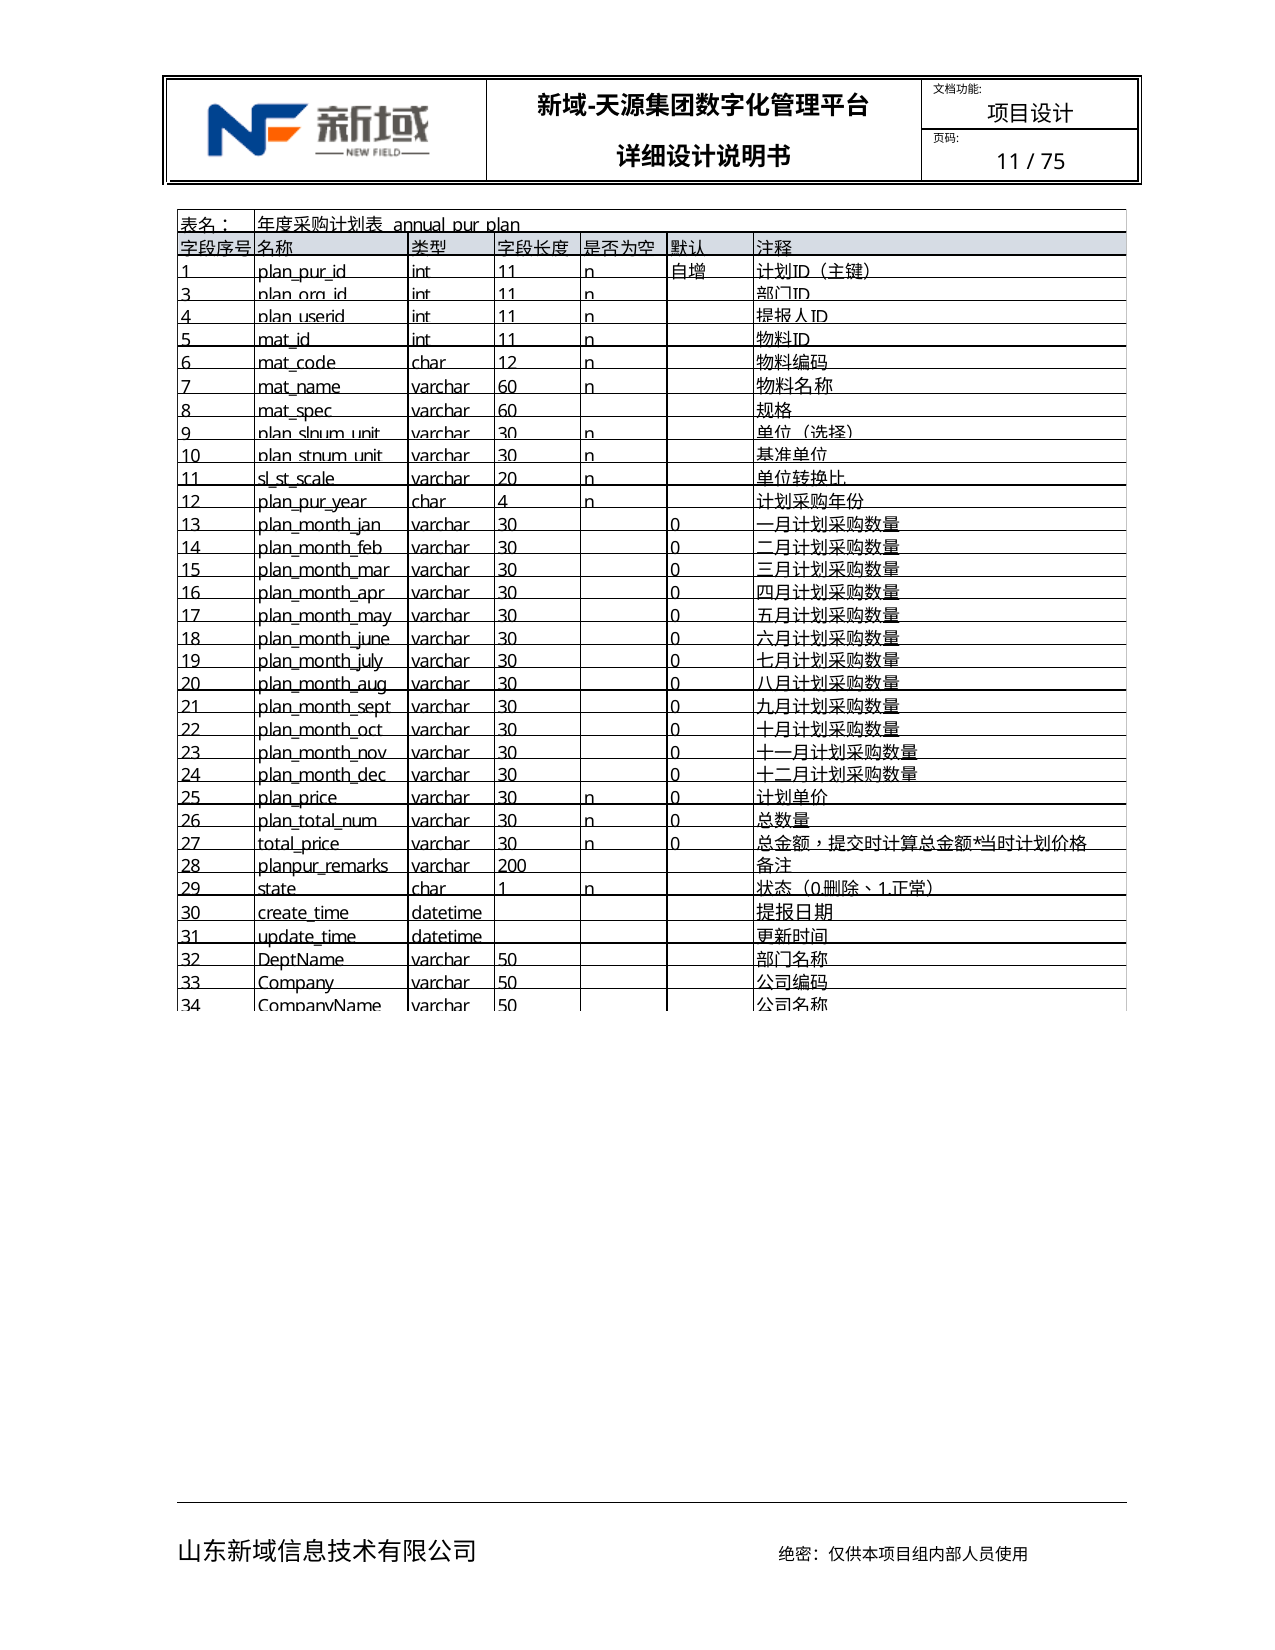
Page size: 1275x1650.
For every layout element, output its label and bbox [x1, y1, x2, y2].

picture [176, 98, 476, 162]
